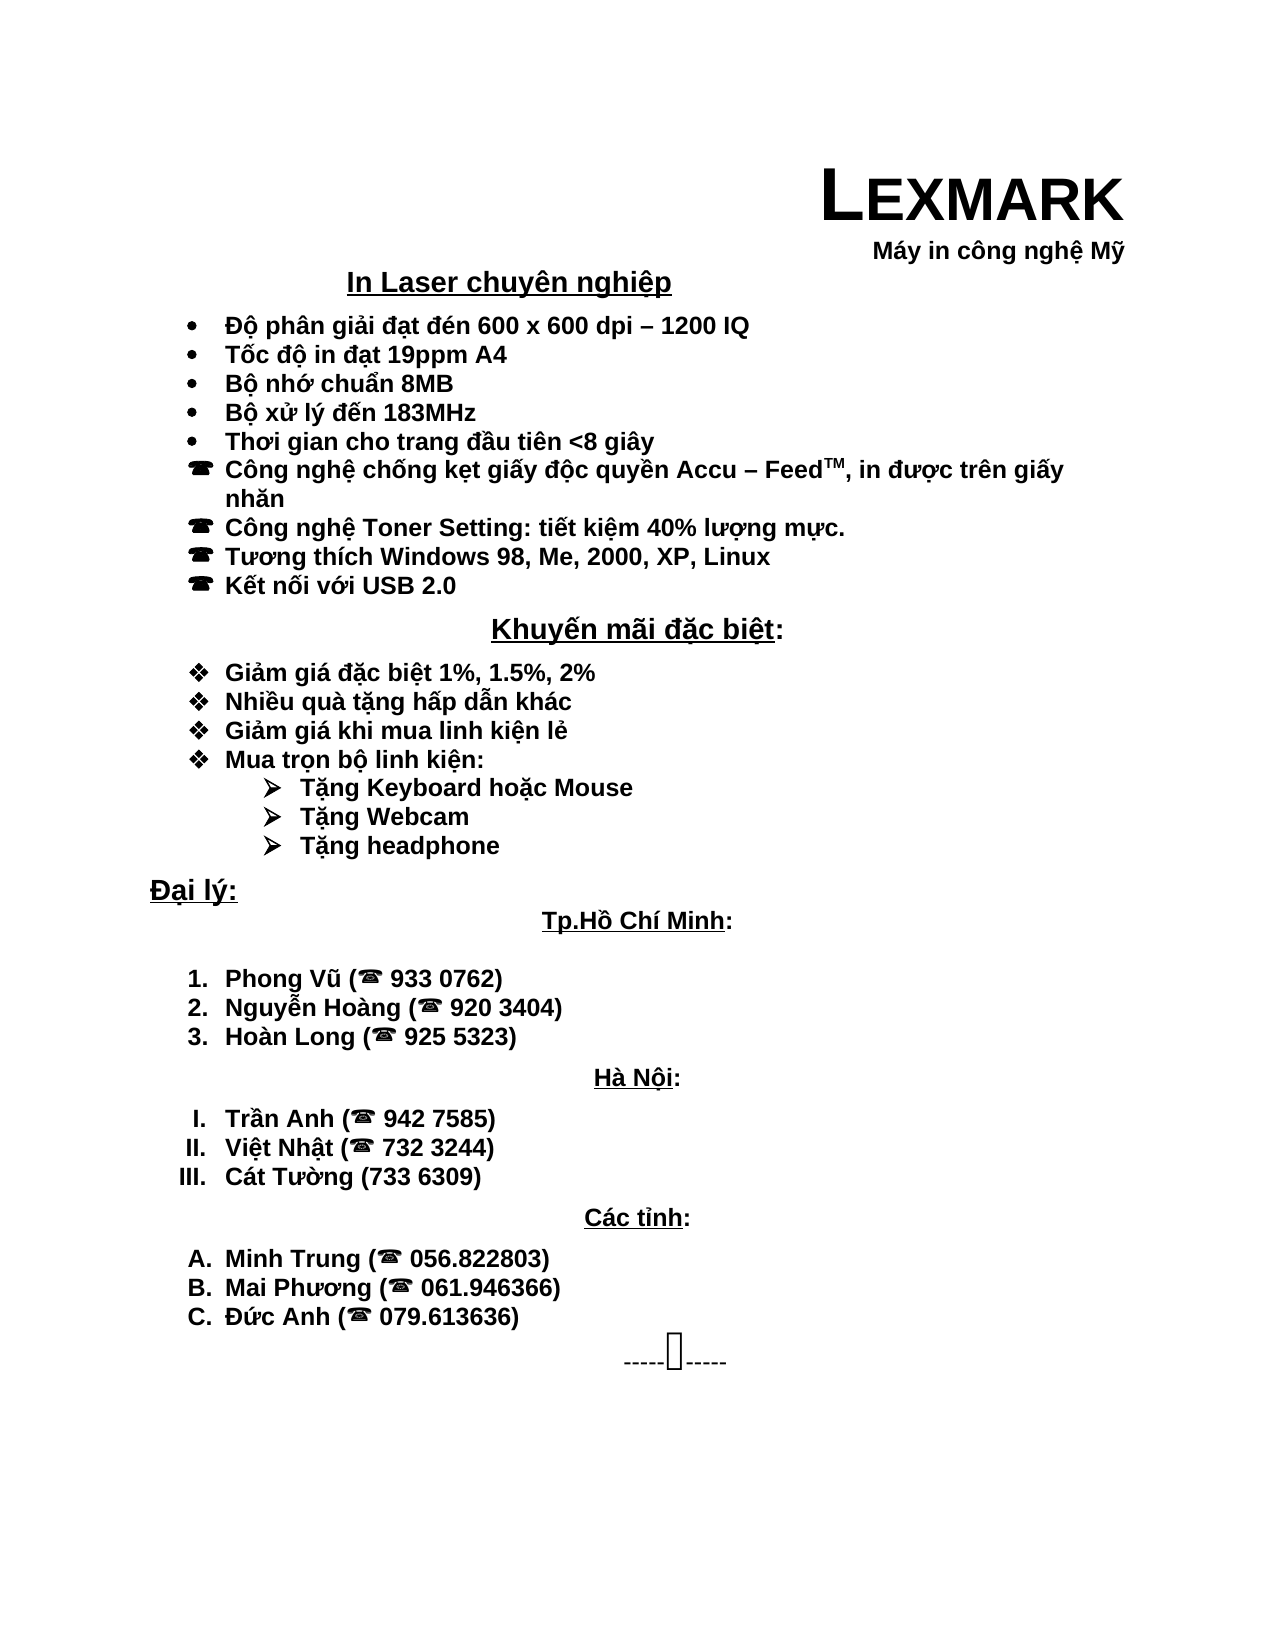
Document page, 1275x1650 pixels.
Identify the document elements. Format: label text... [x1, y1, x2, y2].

list Kết nối với USB 2.0 [187, 571, 1125, 599]
list Bộ xử lý đến 183MHz [187, 398, 1125, 426]
text Hà Nội: [150, 1063, 1125, 1092]
list Mai Phương ( 061.946366) [187, 1273, 1125, 1302]
list Minh Trung ( 056.822803) [187, 1244, 1125, 1273]
list Tặng headphone [262, 831, 1125, 860]
list Tặng Webcam [262, 802, 1125, 831]
list Thơi gian cho trang đầu tiên <8 giây [187, 426, 1125, 455]
text Máy in công nghệ Mỹ [150, 236, 1125, 265]
list Công nghệ Toner Setting: tiết kiệm 40% lượng mực. [187, 513, 1125, 542]
list ---------- [225, 1331, 1125, 1382]
list Cát Tường (733 6309) [206, 1162, 1125, 1191]
list Tương thích Windows 98, Me, 2000, XP, Linux [187, 542, 1125, 571]
list Nhiều quà tặng hấp dẫn khác [187, 687, 1125, 716]
list Giảm giá khi mua linh kiện lẻ [187, 716, 1125, 744]
list Phong Vũ ( 933 0762) [187, 964, 1125, 993]
text Các tỉnh: [150, 1203, 1125, 1232]
list Trần Anh ( 942 7585) [206, 1104, 1125, 1133]
list Công nghệ chống kẹt giấy độc quyền Accu – FeedTM, in được trên giấy nhăn [187, 455, 1125, 513]
text Khuyến mãi đặc biệt: [150, 612, 1125, 646]
list Tặng Keyboard hoặc Mouse [262, 773, 1125, 802]
text Đại lý: [150, 872, 1125, 906]
list Việt Nhật ( 732 3244) [206, 1133, 1125, 1162]
list Độ phân giải đạt đén 600 x 600 dpi – 1200 IQ [187, 311, 1125, 340]
text Lexmark [150, 150, 1125, 236]
list Đức Anh ( 079.613636) [187, 1302, 1125, 1331]
list Tốc độ in đạt 19ppm A4 [187, 340, 1125, 369]
list Nguyễn Hoàng ( 920 3404) [187, 993, 1125, 1022]
list Hoàn Long ( 925 5323) [187, 1022, 1125, 1051]
list Mua trọn bộ linh kiện: [187, 744, 1125, 773]
text In Laser chuyên nghiệp [150, 265, 1125, 298]
list Bộ nhớ chuẩn 8MB [187, 369, 1125, 398]
text Tp.Hồ Chí Minh: [150, 906, 1125, 935]
list Giảm giá đặc biệt 1%, 1.5%, 2% [187, 658, 1125, 687]
